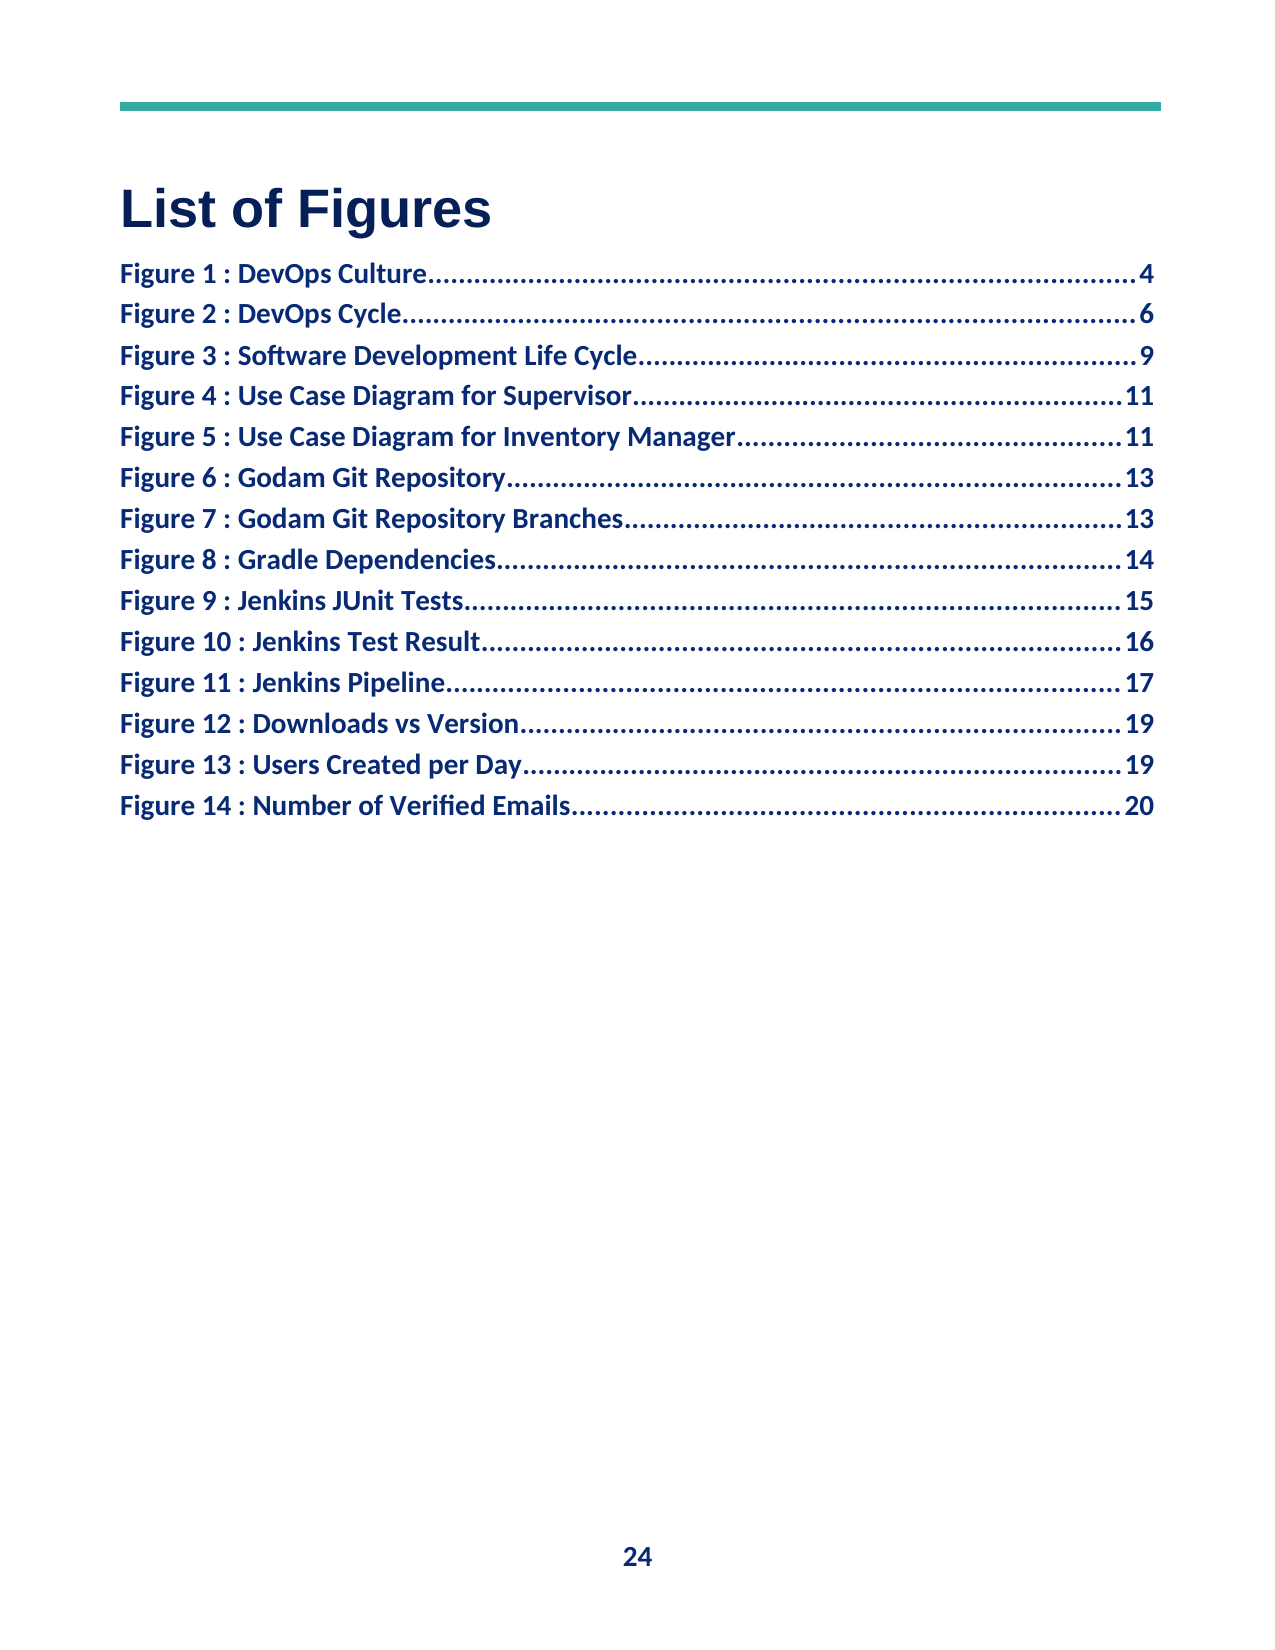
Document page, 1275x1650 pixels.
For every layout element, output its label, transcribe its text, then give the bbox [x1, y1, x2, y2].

text Figure 13 : Users Created per Day 19 [120, 746, 1155, 782]
text Figure 5 : Use Case Diagram for Inventory Manager 11 [120, 418, 1155, 454]
subtitle List of Figures [120, 177, 1155, 239]
text Figure 8 : Gradle Dependencies 14 [120, 541, 1155, 577]
text Figure 4 : Use Case Diagram for Supervisor 11 [120, 377, 1155, 413]
text Figure 2 : DevOps Cycle 6 [120, 296, 1155, 331]
text Figure 3 : Software Development Life Cycle 9 [120, 337, 1155, 372]
text Figure 7 : Godam Git Repository Branches 13 [120, 500, 1155, 536]
text Figure 11 : Jenkins Pipeline 17 [120, 664, 1155, 700]
text Figure 9 : Jenkins JUnit Tests 15 [120, 582, 1155, 618]
text Figure 10 : Jenkins Test Result 16 [120, 623, 1155, 659]
text Figure 6 : Godam Git Repository 13 [120, 459, 1155, 495]
text Figure 14 : Number of Verified Emails 20 [120, 787, 1155, 822]
text Figure 1 : DevOps Culture 4 [120, 255, 1155, 290]
text Figure 12 : Downloads vs Version 19 [120, 705, 1155, 741]
